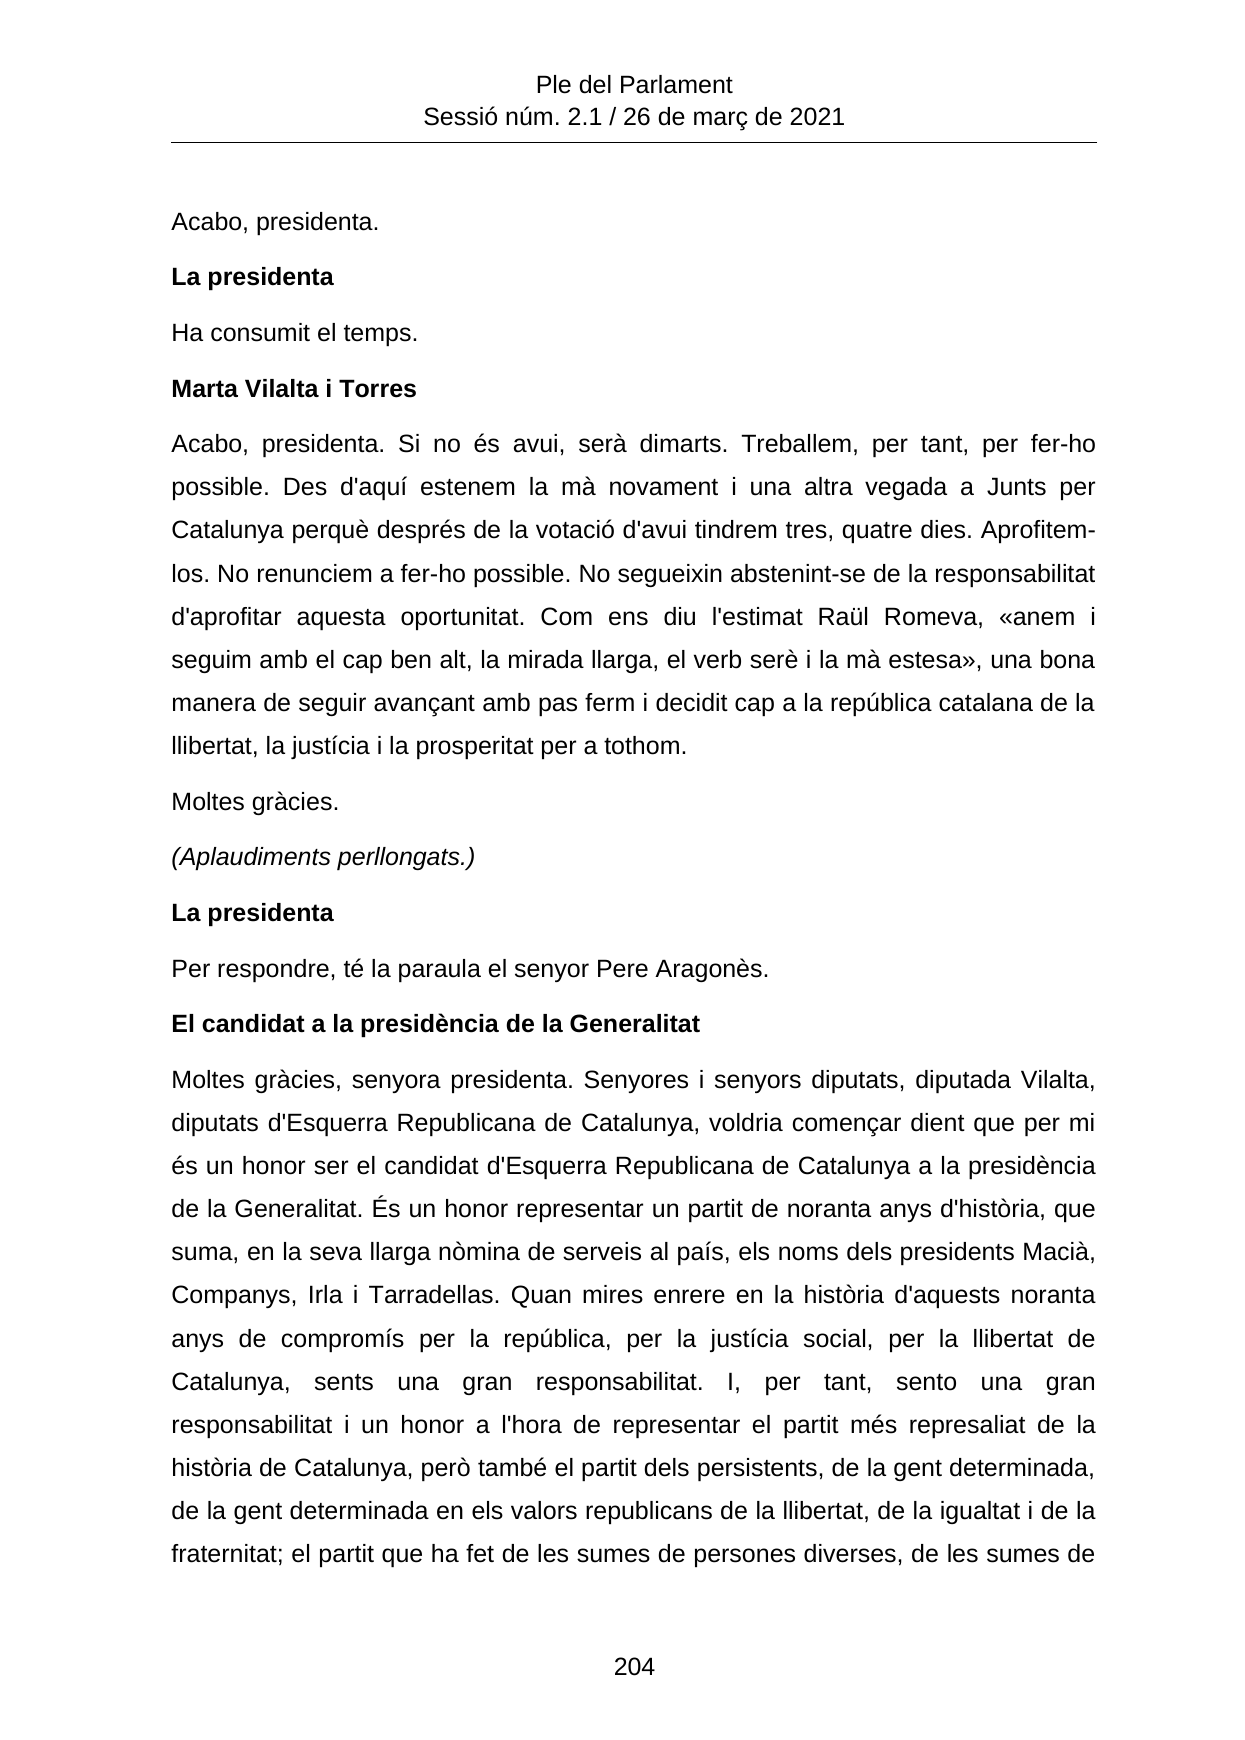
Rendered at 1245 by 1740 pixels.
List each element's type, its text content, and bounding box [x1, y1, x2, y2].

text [171, 1065, 1097, 1568]
text Per respondre, té la paraula el senyor Pere Aragonès. [171, 954, 1097, 982]
text Acabo, presidenta. [171, 207, 1097, 236]
text Moltes gràcies. [171, 787, 1097, 816]
text El candidat a la presidència de la Generalitat [171, 1009, 1097, 1038]
text (Aplaudiments perllongats.) [171, 842, 1097, 871]
text Acabo, presidenta. Si no és avui, serà dimarts. Treballem, per tant, per fer-ho possible. Des d'aquí estenem la mà novament i una altra vegada a Junts per Catalunya perquè després de la votació d'avui tindrem tres, quatre dies. Aprofitem-los. No renunciem a fer-ho possible. No segueixin abstenint-se de la responsabilitat d'aprofitar aquesta oportunitat. Com ens diu l'estimat Raül Romeva, «anem i seguim amb el cap ben alt, la mirada llarga, el verb serè i la mà estesa», una bona manera de seguir avançant amb pas ferm i decidit cap a la república catalana de la llibertat, la justícia i la prosperitat per a tothom. [171, 429, 1097, 760]
text La presidenta [171, 262, 1097, 291]
text La presidenta [171, 898, 1097, 927]
text Marta Vilalta i Torres [171, 374, 1097, 402]
text Ha consumit el temps. [171, 318, 1097, 347]
